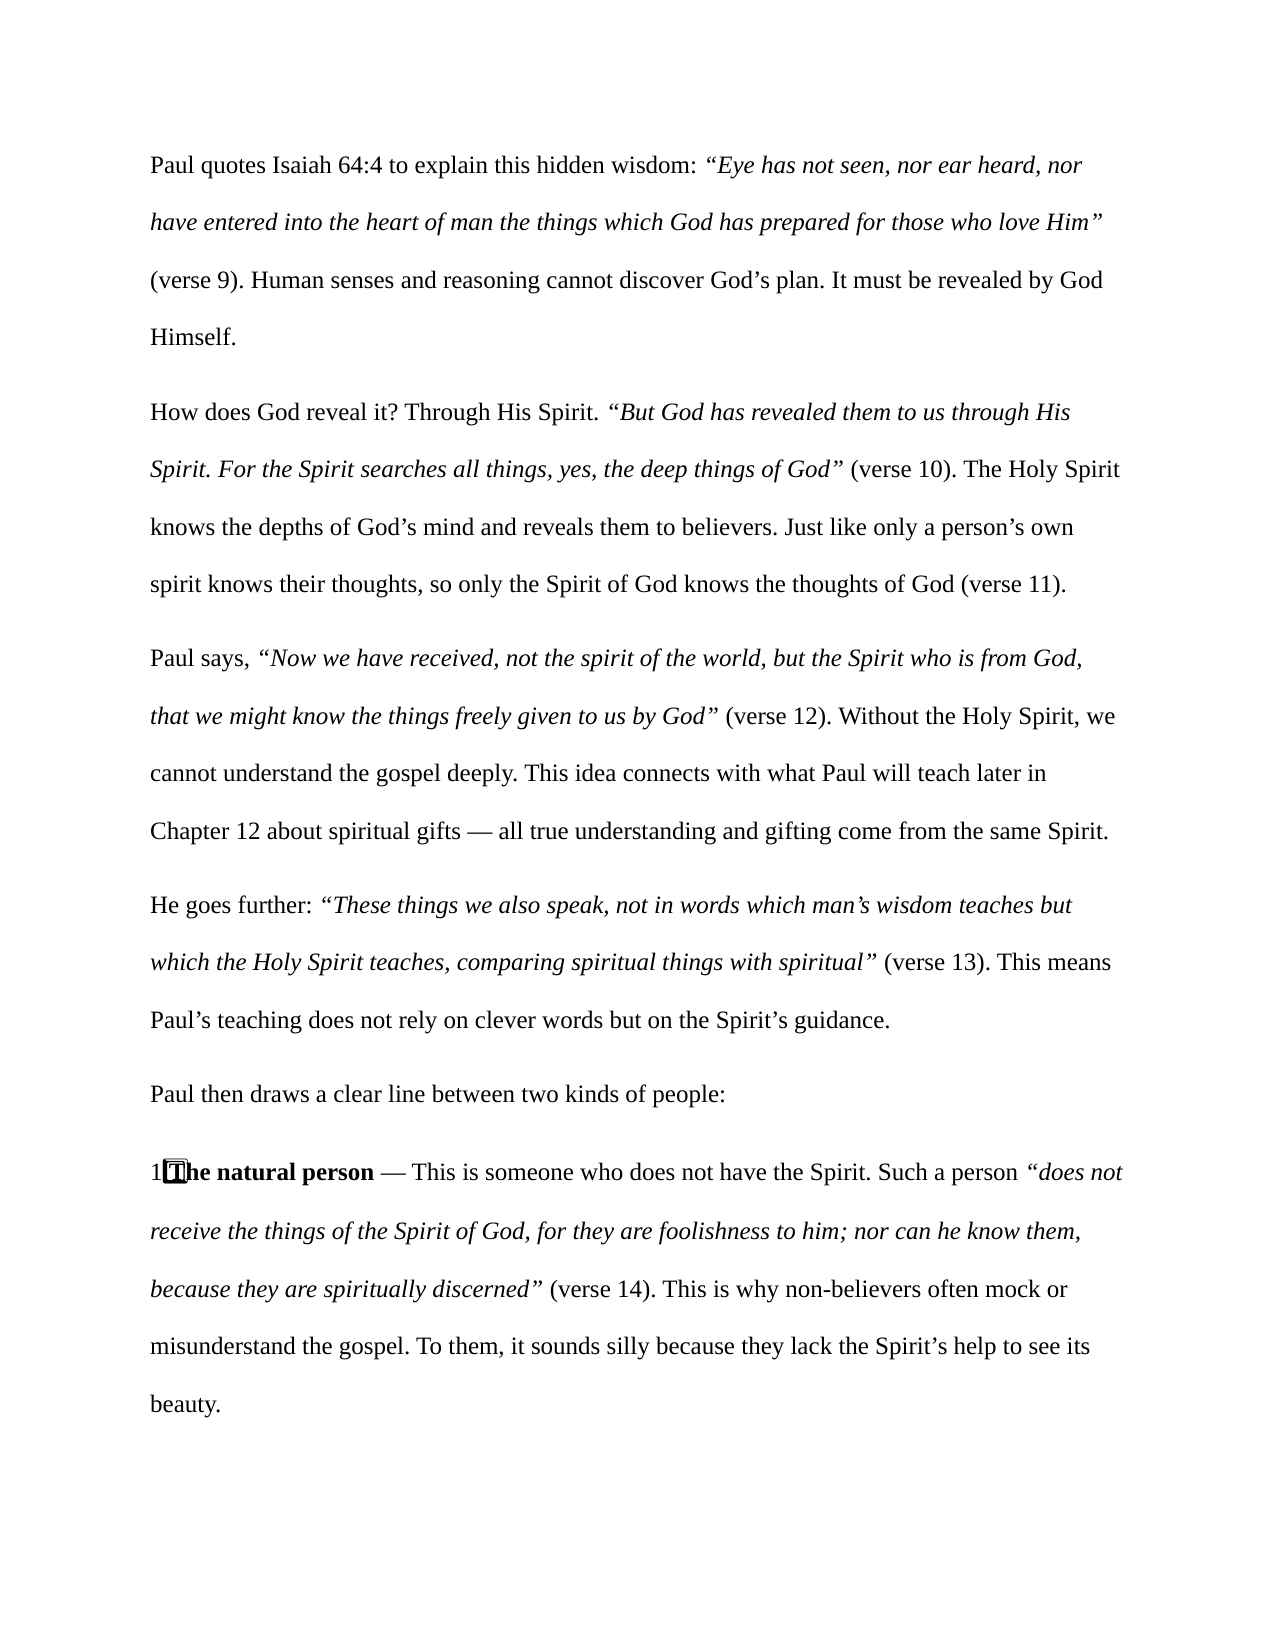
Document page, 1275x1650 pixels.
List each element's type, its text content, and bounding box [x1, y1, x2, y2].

text Paul says, “Now we have received, not the spirit of the world, but the Spirit who is from God, that we might know the things freely given to us by God” (verse 12). Without the Holy Spirit, we cannot understand the gospel deeply. This idea connects with what Paul will teach later in Chapter 12 about spiritual gifts — all true understanding and gifting come from the same Spirit. [150, 643, 1125, 844]
text 1️⃣ The natural person — This is someone who does not have the Spirit. Such a person “does not receive the things of the Spirit of God, for they are foolishness to him; nor can he know them, because they are spiritually discerned” (verse 14). This is why non-believers often mock or misunderstand the gospel. To them, it sounds silly because they lack the Spirit’s help to see its beauty. [150, 1153, 1125, 1417]
text He goes further: “These things we also speak, not in words which man’s wisdom teaches but which the Holy Spirit teaches, comparing spiritual things with spiritual” (verse 13). This means Paul’s teaching does not rely on clever words but on the Spirit’s guidance. [150, 890, 1125, 1034]
text Paul quotes Isaiah 64:4 to explain this hidden wisdom: “Eye has not seen, nor ear heard, nor have entered into the heart of man the things which God has prepared for those who love Him” (verse 9). Human senses and reasoning cannot discover God’s plan. It must be revealed by God Himself. [150, 150, 1125, 351]
text Paul then draws a clear line between two kinds of people: [150, 1079, 1125, 1108]
text How does God reveal it? Through His Spirit. “But God has revealed them to us through His Spirit. For the Spirit searches all things, yes, the deep things of God” (verse 10). The Holy Spirit knows the depths of God’s mind and reveals them to believers. Just like only a person’s own spirit knows their thoughts, so only the Spirit of God knows the thoughts of God (verse 11). [150, 397, 1125, 598]
